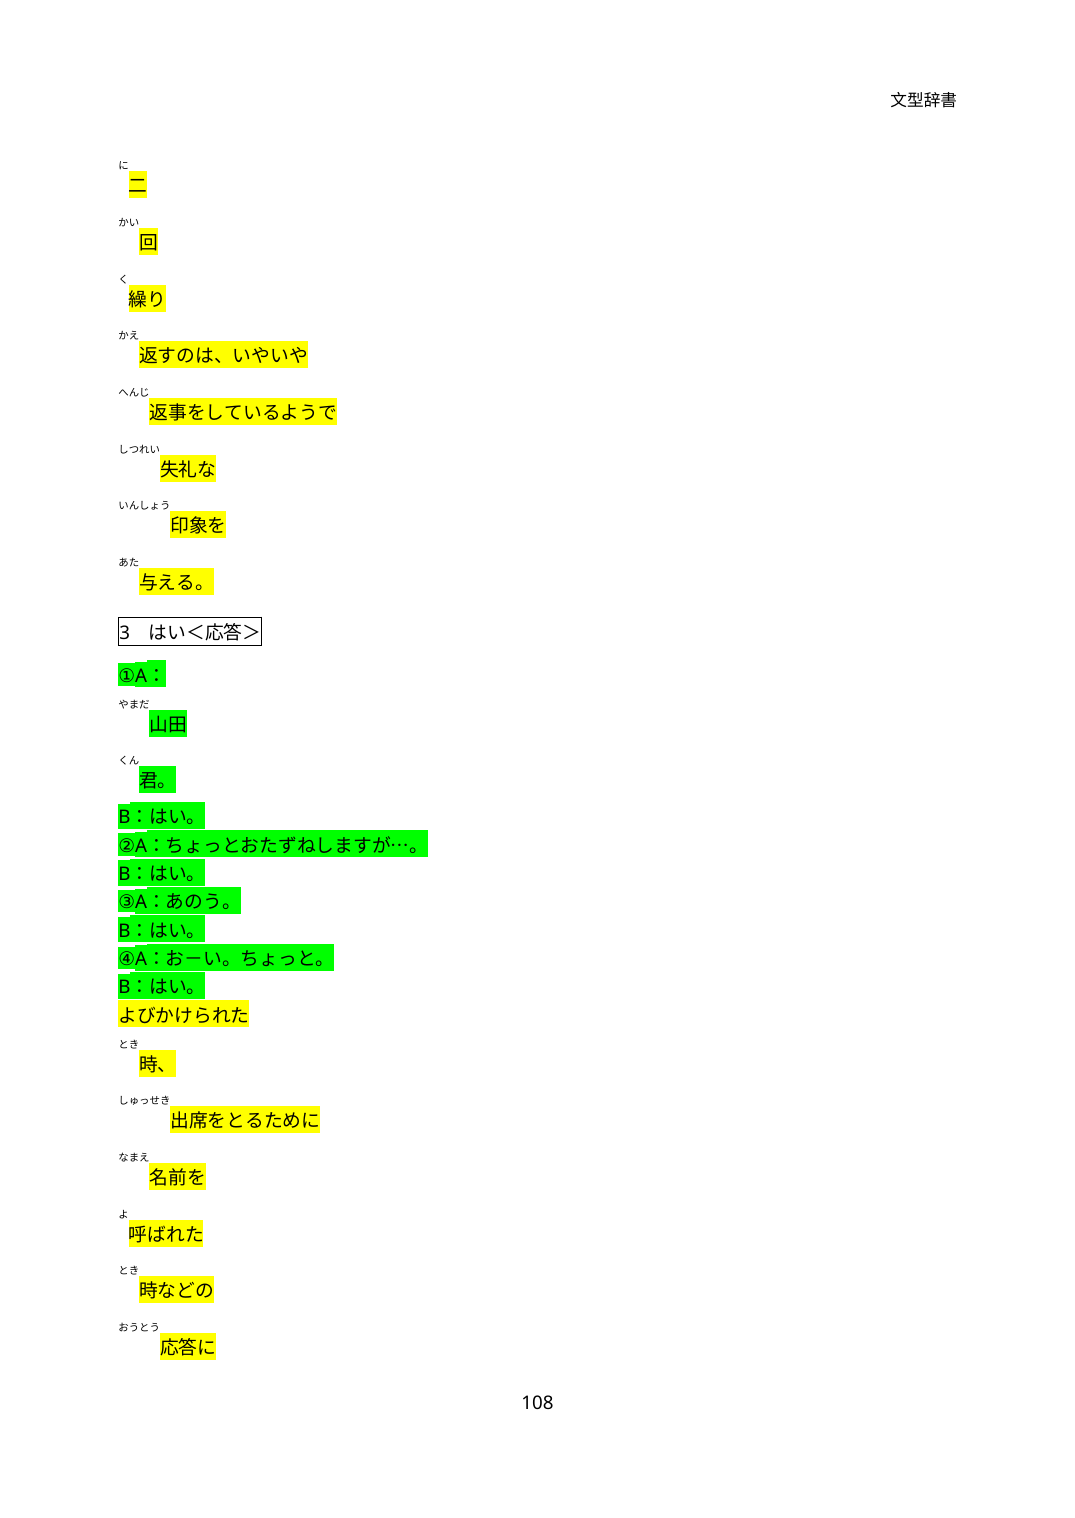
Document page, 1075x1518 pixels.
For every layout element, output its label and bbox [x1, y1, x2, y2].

text [118, 150, 957, 1368]
